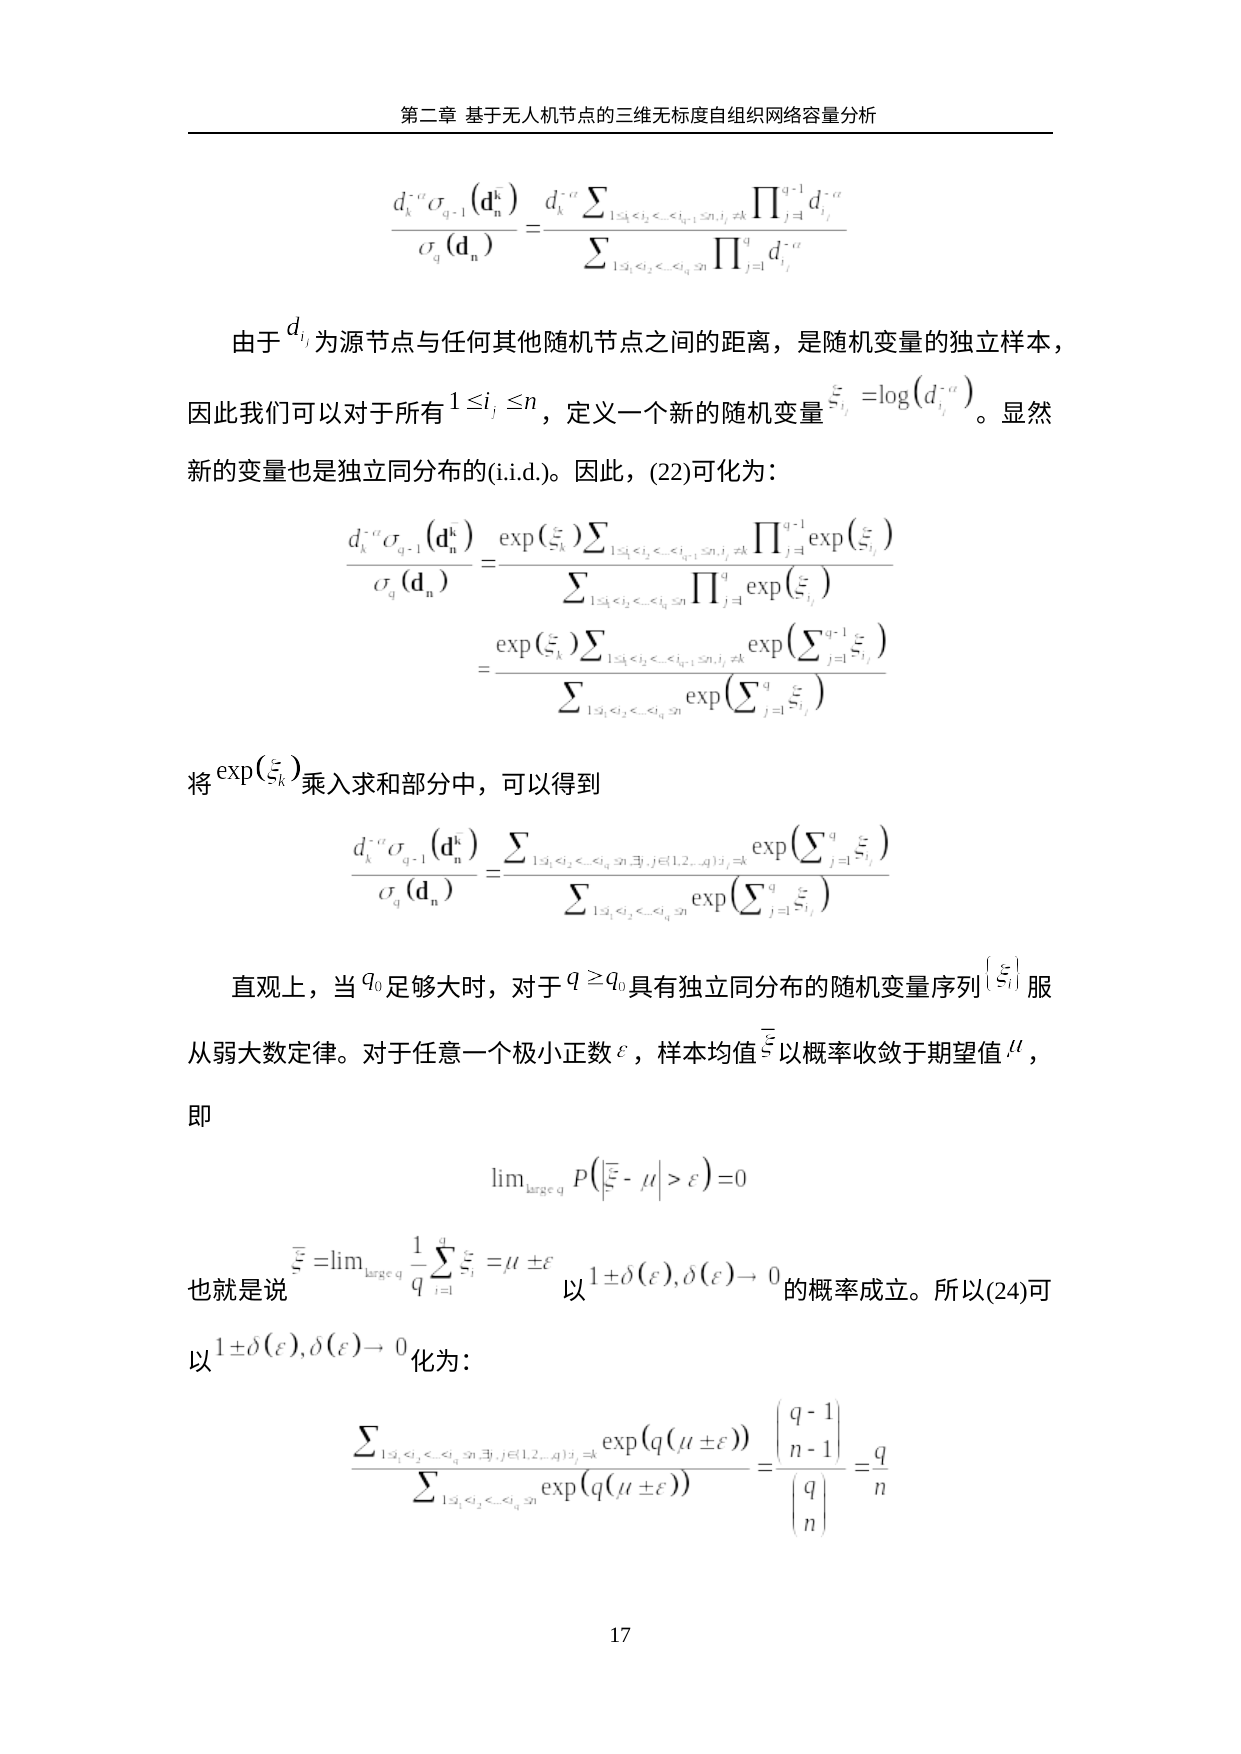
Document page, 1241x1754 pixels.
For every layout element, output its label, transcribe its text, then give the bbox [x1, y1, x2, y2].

text 将乘入求和部分中，可以得到 [187, 741, 1053, 809]
text 也就是说以的概率成立。所以(24)可以化为： [187, 1217, 1053, 1386]
text (26) [187, 1386, 1053, 1556]
text (22) [187, 164, 1053, 300]
text (24) [187, 809, 1053, 945]
text 由于为源节点与任何其他随机节点之间的距离，是随机变量的独立样本，因此我们可以对于所有，定义一个新的随机变量。显然新的变量也是独立同分布的(i.i.d.)。因此，(22)可化为： [187, 300, 1053, 503]
text (23) [187, 503, 1053, 741]
text (25) [187, 1149, 1053, 1217]
text 直观上，当足够大时，对于具有独立同分布的随机变量序列服从弱大数定律。对于任意一个极小正数，样本均值以概率收敛于期望值，即 [187, 945, 1053, 1149]
